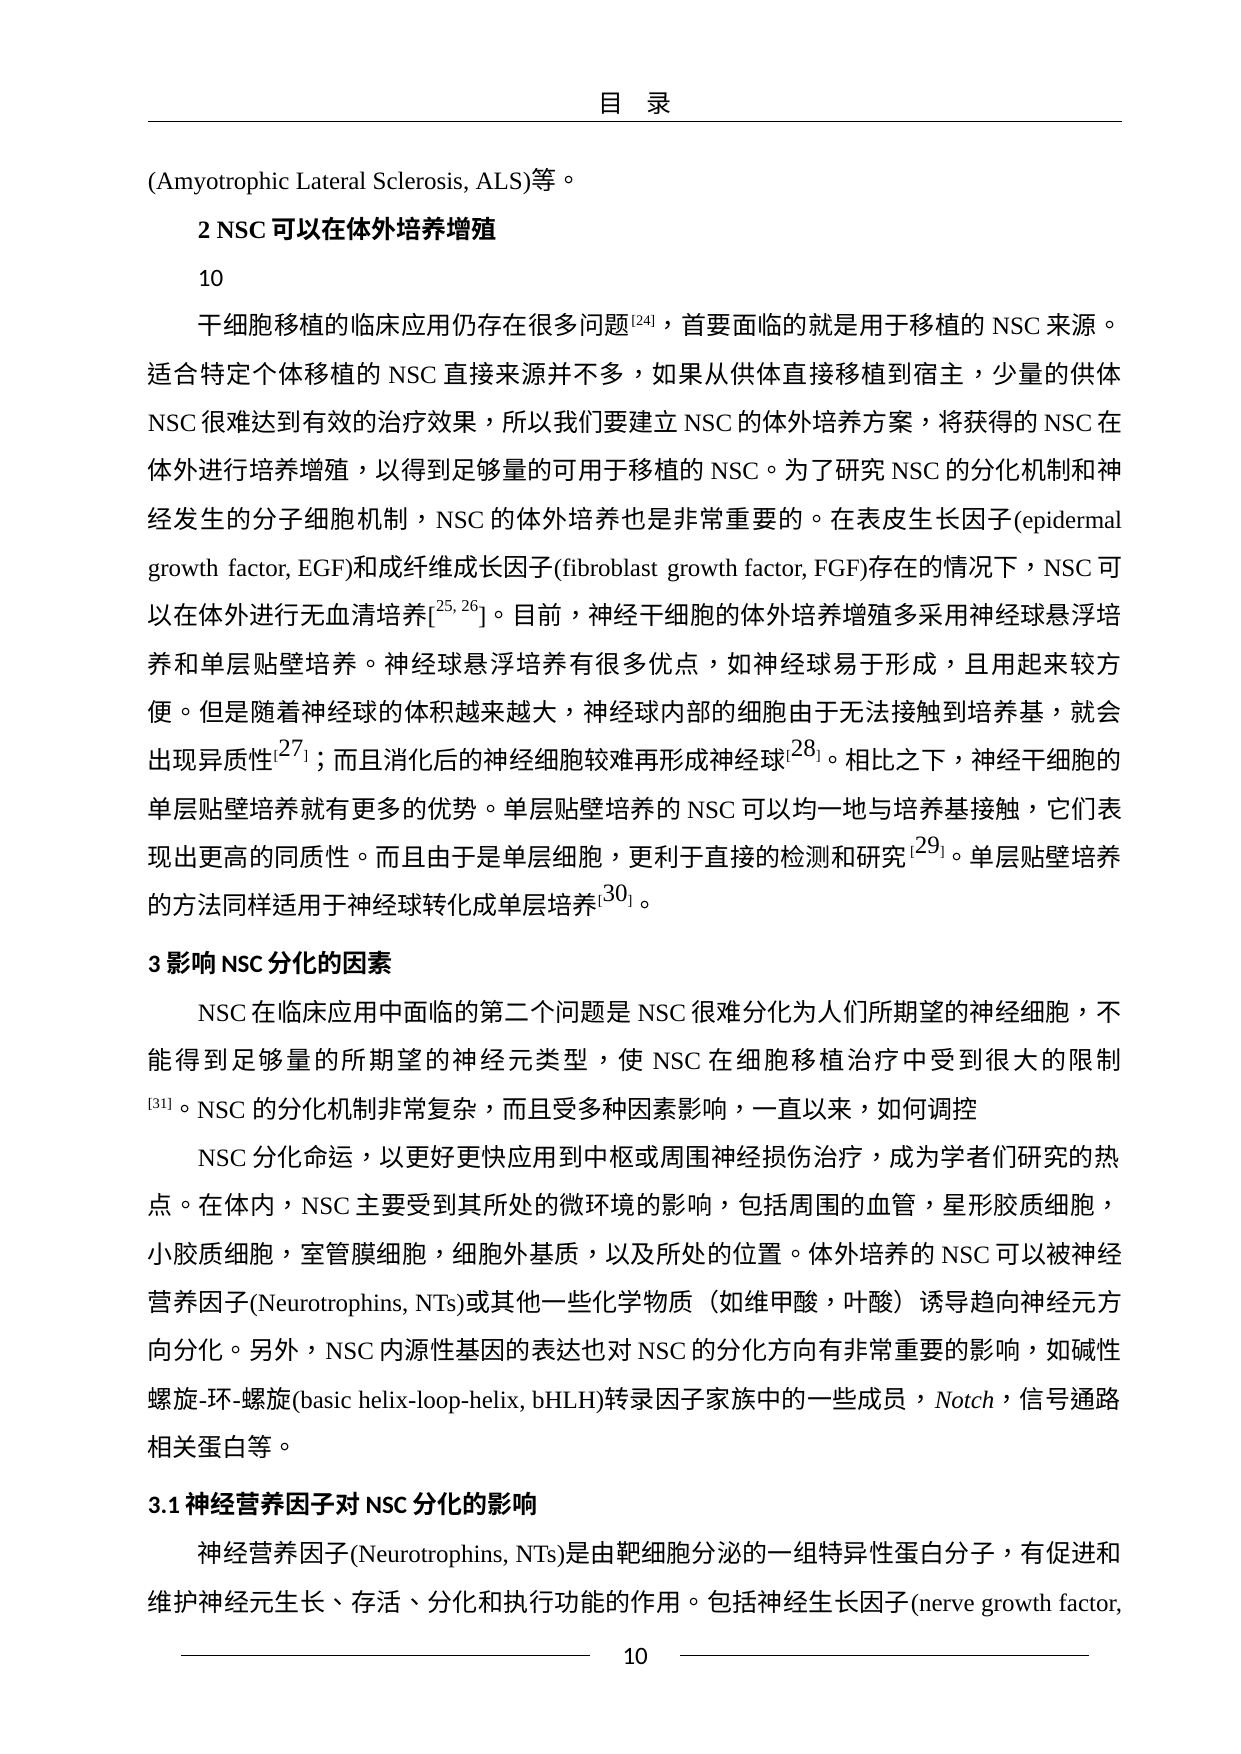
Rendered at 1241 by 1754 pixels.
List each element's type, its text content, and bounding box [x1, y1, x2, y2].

text 2 NSC可以在体外培养增殖 [148, 196, 1122, 244]
text 10 [148, 244, 1122, 293]
subtitle 3 影响NSC分化的因素 [148, 945, 1122, 979]
text NSC分化命运，以更好更快应用到中枢或周围神经损伤治疗，成为学者们研究的热点。在体内，NSC主要受到其所处的微环境的影响，包括周围的血管，星形胶质细胞，小胶质细胞，室管膜细胞，细胞外基质，以及所处的位置。体外培养的NSC可以被神经营养因子(Neurotrophins, NTs)或其他一些化学物质（如维甲酸，叶酸）诱导趋向神经元方向分化。另外，NSC内源性基因的表达也对NSC的分化方向有非常重要的影响，如碱性螺旋-环-螺旋(basic helix-loop-helix, bHLH)转录因子家族中的一些成员，Notch，信号通路相关蛋白等。 [148, 1124, 1122, 1463]
subtitle 3.1 神经营养因子对NSC分化的影响 [148, 1487, 1122, 1521]
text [148, 148, 1122, 196]
text 干细胞移植的临床应用仍存在很多问题[24]，首要面临的就是用于移植的NSC来源。适合特定个体移植的NSC直接来源并不多，如果从供体直接移植到宿主，少量的供体NSC很难达到有效的治疗效果，所以我们要建立NSC的体外培养方案，将获得的NSC在体外进行培养增殖，以得到足够量的可用于移植的NSC。为了研究NSC的分化机制和神经发生的分子细胞机制，NSC的体外培养也是非常重要的。在表皮生长因子(epidermal growth factor, EGF)和成纤维成长因子(fibroblast growth factor, FGF)存在的情况下，NSC可以在体外进行无血清培养[25, 26]。目前，神经干细胞的体外培养增殖多采用神经球悬浮培养和单层贴壁培养。神经球悬浮培养有很多优点，如神经球易于形成，且用起来较方便。但是随着神经球的体积越来越大，神经球内部的细胞由于无法接触到培养基，就会出现异质性[27]；而且消化后的神经细胞较难再形成神经球[28]。相比之下，神经干细胞的单层贴壁培养就有更多的优势。单层贴壁培养的NSC可以均一地与培养基接触，它们表现出更高的同质性。而且由于是单层细胞，更利于直接的检测和研究[29]。单层贴壁培养的方法同样适用于神经球转化成单层培养[30]。 [148, 293, 1122, 921]
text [148, 1521, 1122, 1617]
text NSC在临床应用中面临的第二个问题是NSC很难分化为人们所期望的神经细胞，不能得到足够量的所期望的神经元类型，使NSC在细胞移植治疗中受到很大的限制[31]。NSC 的分化机制非常复杂，而且受多种因素影响，一直以来，如何调控 [148, 979, 1122, 1124]
